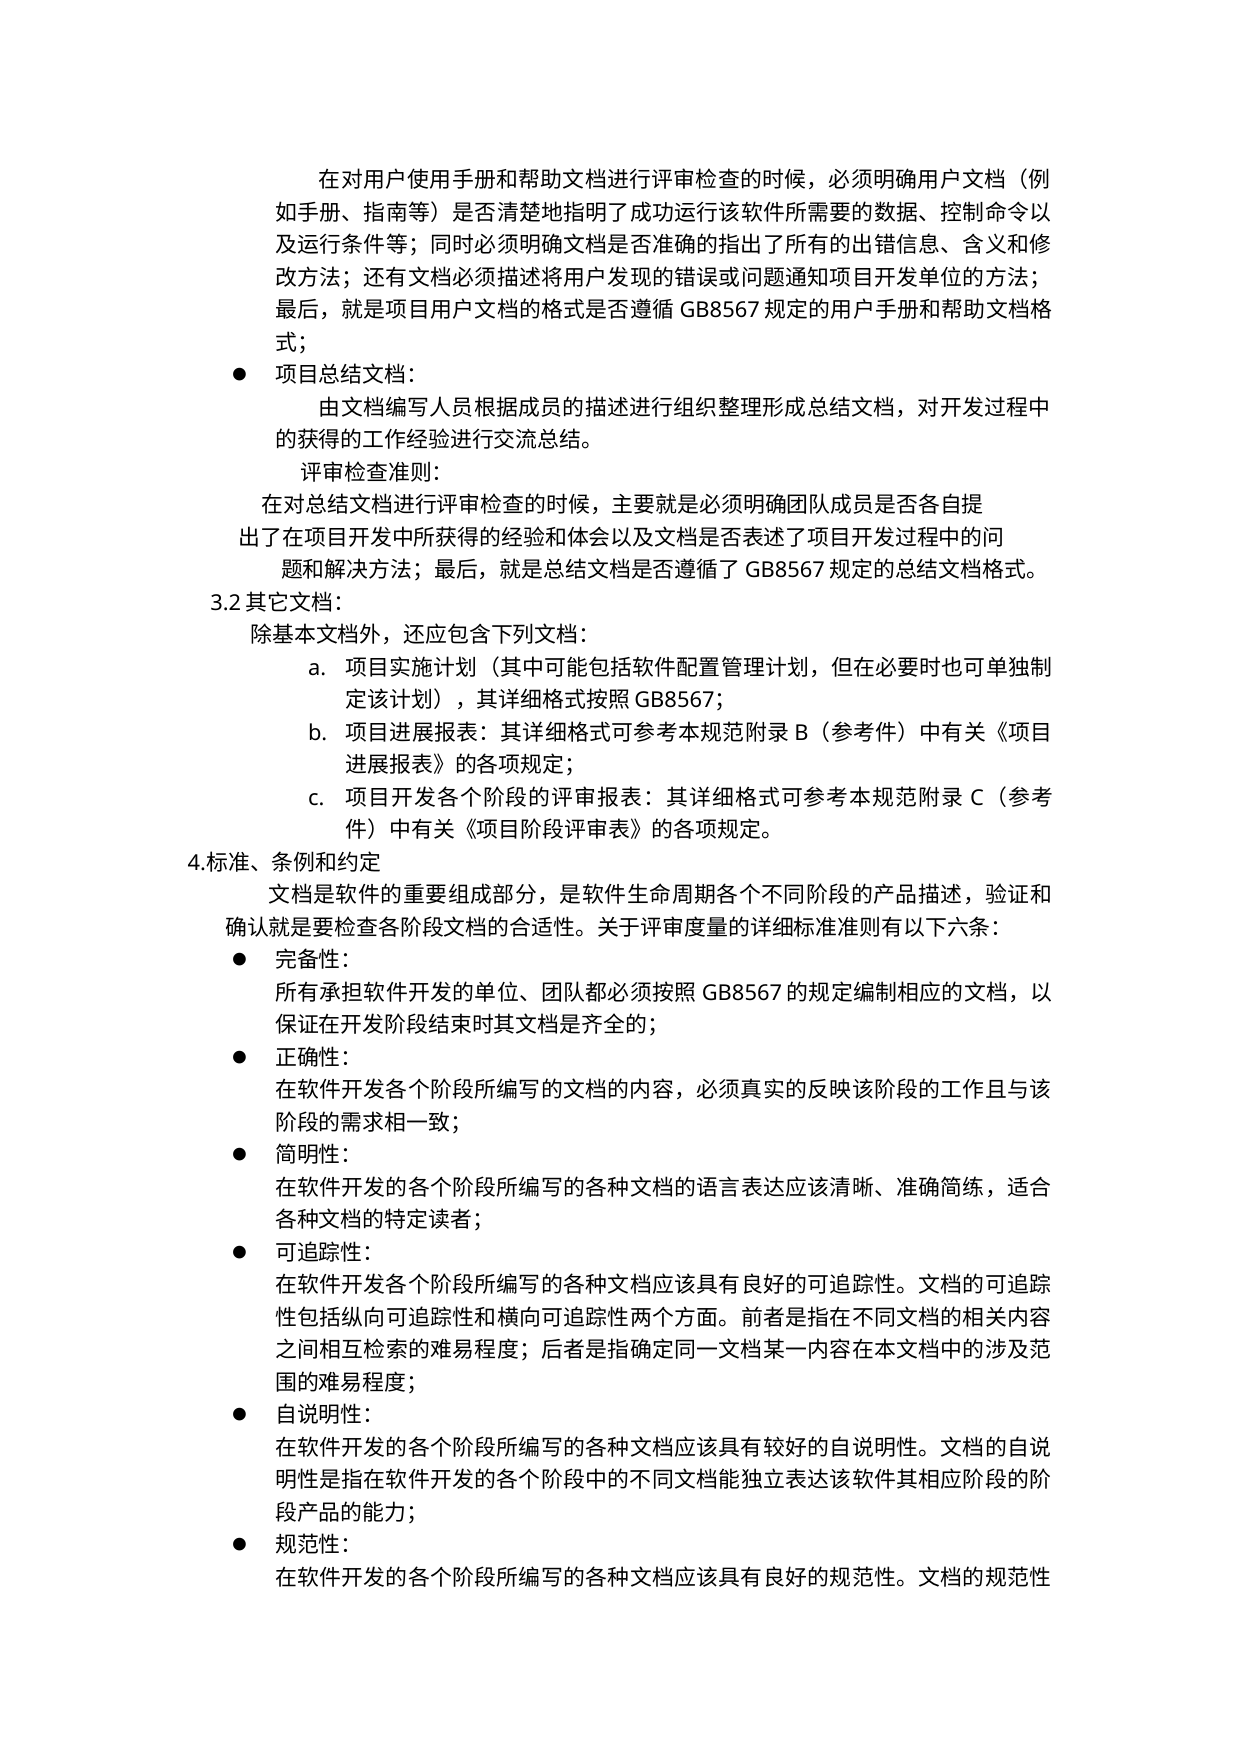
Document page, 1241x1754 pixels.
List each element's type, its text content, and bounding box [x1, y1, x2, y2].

list 在软件开发的各个阶段所编写的各种文档的语言表达应该清晰、准确简练，适合各种文档的特定读者； [275, 1169, 1053, 1234]
list 自说明性： [231, 1397, 1053, 1429]
list 评审检查准则： [272, 454, 1053, 487]
list 可追踪性： [231, 1234, 1053, 1267]
text 在对总结文档进行评审检查的时候，主要就是必须明确团队成员是否各自提 [122, 487, 1053, 519]
text 在对用户使用手册和帮助文档进行评审检查的时候，必须明确用户文档（例如手册、指南等）是否清楚地指明了成功运行该软件所需要的数据、控制命令以及运行条件等；同时必须明确文档是否准确的指出了所有的出错信息、含义和修改方法；还有文档必须描述将用户发现的错误或问题通知项目开发单位的方法；最后，就是项目用户文档的格式是否遵循GB8567规定的用户手册和帮助文档格式； [275, 162, 1053, 357]
text 由文档编写人员根据成员的描述进行组织整理形成总结文档，对开发过程中的获得的工作经验进行交流总结。 [275, 389, 1053, 454]
text 3.2其它文档： [122, 584, 1053, 617]
list 项目实施计划（其中可能包括软件配置管理计划，但在必要时也可单独制定该计划），其详细格式按照GB8567； [308, 649, 1053, 714]
text 出了在项目开发中所获得的经验和体会以及文档是否表述了项目开发过程中的问 [122, 519, 1053, 552]
list 在软件开发的各个阶段所编写的各种文档应该具有较好的自说明性。文档的自说明性是指在软件开发的各个阶段中的不同文档能独立表达该软件其相应阶段的阶段产品的能力； [275, 1429, 1053, 1527]
list 项目开发各个阶段的评审报表：其详细格式可参考本规范附录C（参考件）中有关《项目阶段评审表》的各项规定。 [308, 779, 1053, 844]
list 项目进展报表：其详细格式可参考本规范附录B（参考件）中有关《项目进展报表》的各项规定； [308, 714, 1053, 779]
text 除基本文档外，还应包含下列文档： [122, 617, 1053, 649]
list 简明性： [231, 1137, 1053, 1169]
list 完备性： [231, 942, 1053, 974]
list 正确性： [231, 1039, 1053, 1072]
list 在软件开发各个阶段所编写的各种文档应该具有良好的可追踪性。文档的可追踪性包括纵向可追踪性和横向可追踪性两个方面。前者是指在不同文档的相关内容之间相互检索的难易程度；后者是指确定同一文档某一内容在本文档中的涉及范围的难易程度； [275, 1267, 1053, 1397]
list 项目总结文档： [231, 357, 1053, 389]
list 在软件开发各个阶段所编写的文档的内容，必须真实的反映该阶段的工作且与该阶段的需求相一致； [275, 1072, 1053, 1137]
list 所有承担软件开发的单位、团队都必须按照GB8567的规定编制相应的文档，以保证在开发阶段结束时其文档是齐全的； [275, 974, 1053, 1039]
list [275, 1559, 1053, 1592]
text 4.标准、条例和约定 [187, 844, 1053, 877]
list 规范性： [231, 1527, 1053, 1559]
text 题和解决方法；最后，就是总结文档是否遵循了GB8567规定的总结文档格式。 [187, 552, 1053, 584]
list 文档是软件的重要组成部分，是软件生命周期各个不同阶段的产品描述，验证和确认就是要检查各阶段文档的合适性。关于评审度量的详细标准准则有以下六条： [225, 877, 1053, 942]
